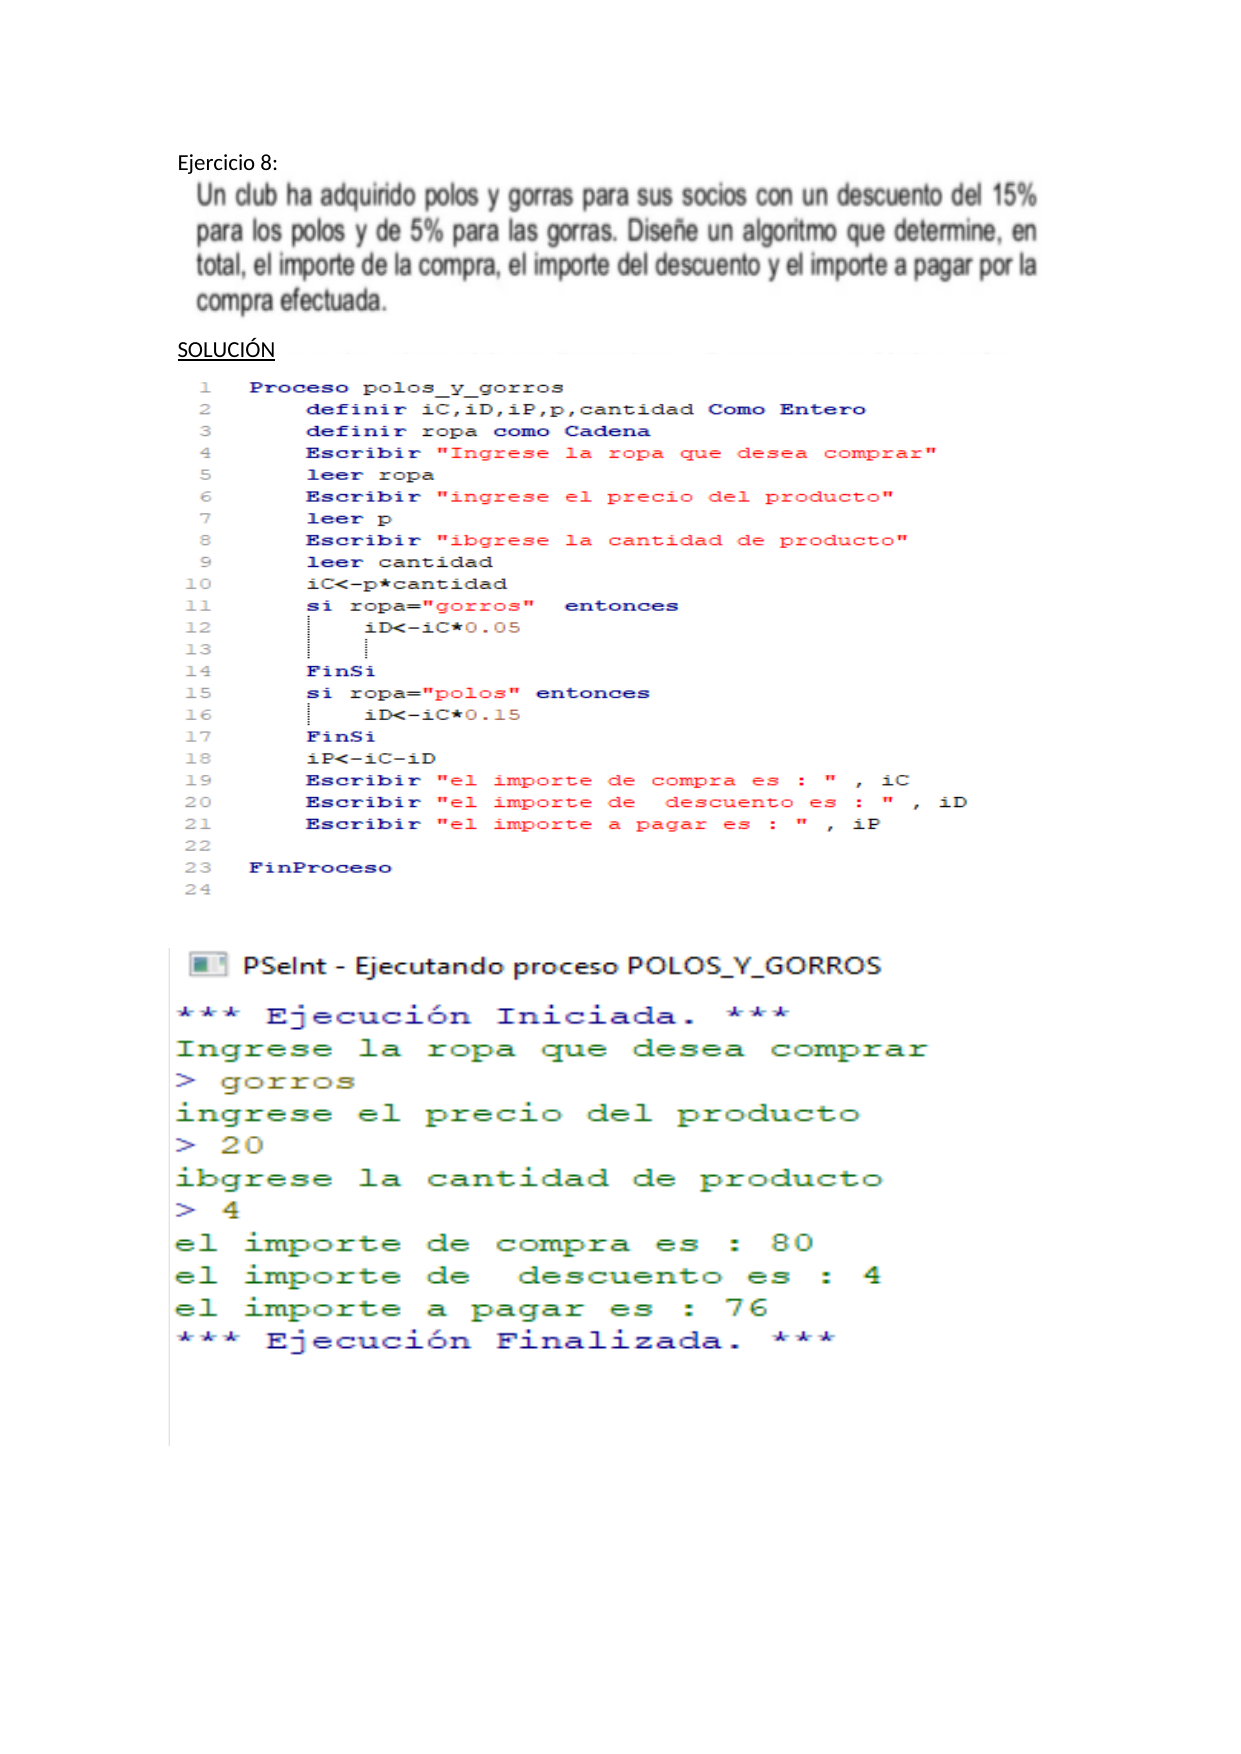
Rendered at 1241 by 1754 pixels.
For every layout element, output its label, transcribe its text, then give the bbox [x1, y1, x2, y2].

text Ejercicio 8: [177, 148, 1063, 176]
picture [168, 948, 1052, 1446]
picture [177, 381, 1056, 926]
text SOLUCIÓN [177, 335, 1063, 363]
picture [147, 165, 1093, 354]
